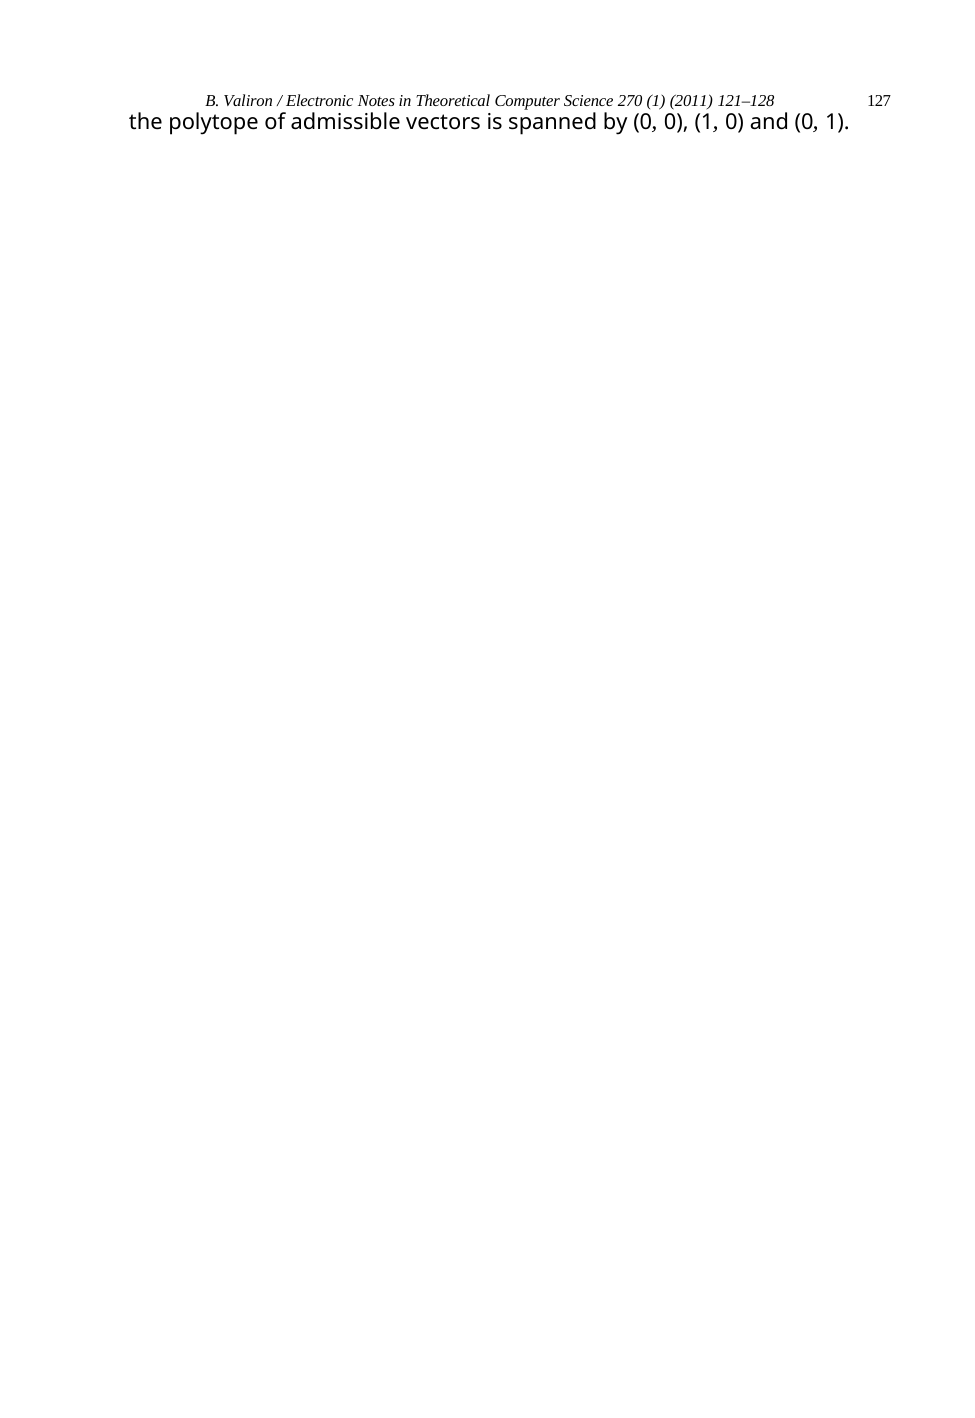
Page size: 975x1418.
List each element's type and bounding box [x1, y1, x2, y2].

list [94, 108, 881, 135]
